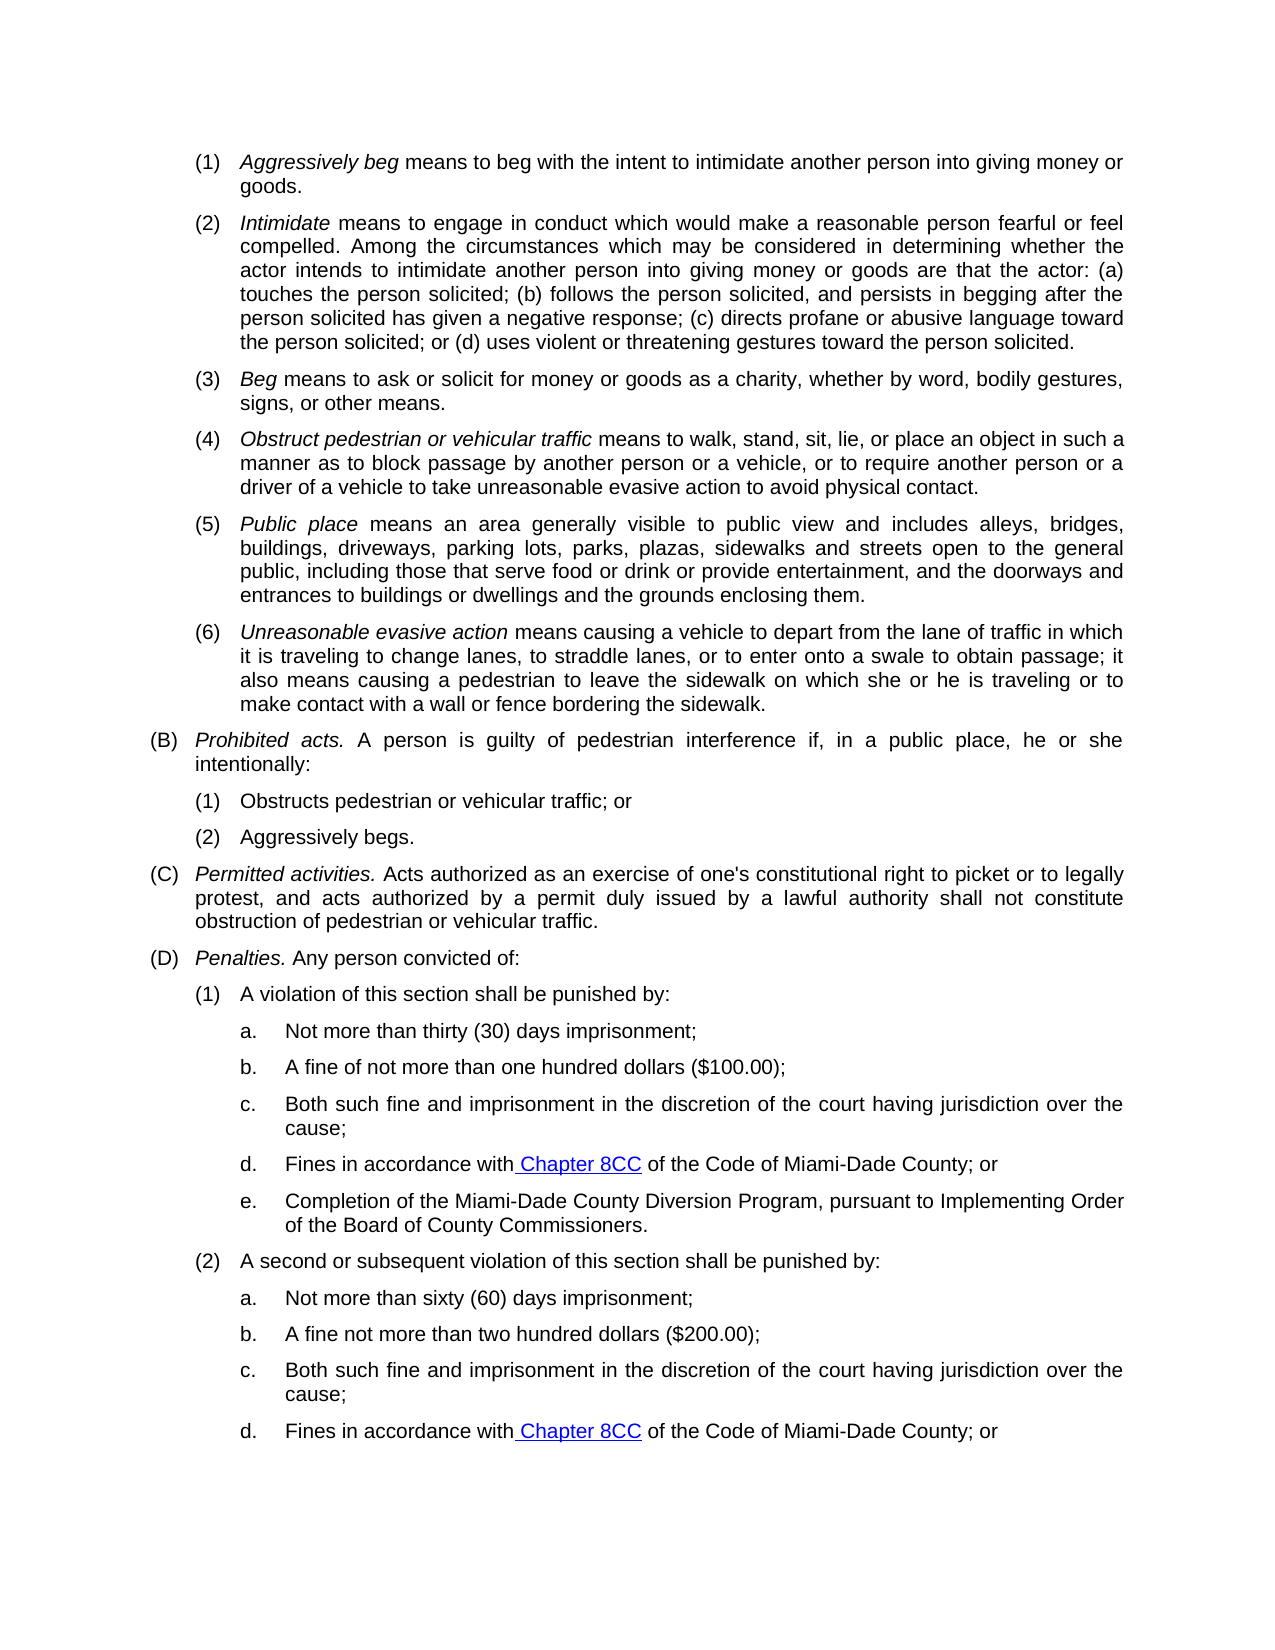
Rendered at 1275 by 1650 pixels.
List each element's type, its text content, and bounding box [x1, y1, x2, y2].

list (6) Unreasonable evasive action means causing a vehicle to depart from the lane of traffic in which it is traveling to change lanes, to straddle lanes, or to enter onto a swale to obtain passage; it also means causing a pedestrian to leave the sidewalk on which she or he is traveling or to make contact with a wall or fence bordering the sidewalk. [195, 620, 1125, 716]
list e. Completion of the Miami-Dade County Diversion Program, pursuant to Implementing Order of the Board of County Commissioners. [240, 1188, 1125, 1236]
list (C) Permitted activities. Acts authorized as an exercise of one's constitutional right to picket or to legally protest, and acts authorized by a permit duly issued by a lawful authority shall not constitute obstruction of pedestrian or vehicular traffic. [150, 861, 1125, 933]
list b. A fine of not more than one hundred dollars ($100.00); [240, 1055, 1125, 1079]
list (2) Intimidate means to engage in conduct which would make a reasonable person fearful or feel compelled. Among the circumstances which may be considered in determining whether the actor intends to intimidate another person into giving money or goods are that the actor: (a) touches the person solicited; (b) follows the person solicited, and persists in begging after the person solicited has given a negative response; (c) directs profane or abusive language toward the person solicited; or (d) uses violent or threatening gestures toward the person solicited. [195, 210, 1125, 354]
list c. Both such fine and imprisonment in the discretion of the court having jurisdiction over the cause; [240, 1358, 1125, 1406]
list d. Fines in accordance with Chapter 8CC of the Code of Miami-Dade County; or [240, 1152, 1125, 1176]
list (1) Aggressively beg means to beg with the intent to intimidate another person into giving money or goods. [195, 150, 1125, 198]
list a. Not more than sixty (60) days imprisonment; [240, 1285, 1125, 1309]
list (1) A violation of this section shall be punished by: [195, 982, 1125, 1006]
list d. Fines in accordance with Chapter 8CC of the Code of Miami-Dade County; or [240, 1419, 1125, 1443]
list (4) Obstruct pedestrian or vehicular traffic means to walk, stand, sit, lie, or place an object in such a manner as to block passage by another person or a vehicle, or to require another person or a driver of a vehicle to take unreasonable evasive action to avoid physical contact. [195, 427, 1125, 499]
list (5) Public place means an area generally visible to public view and includes alleys, bridges, buildings, driveways, parking lots, parks, plazas, sidewalks and streets open to the general public, including those that serve food or drink or provide entertainment, and the doorways and entrances to buildings or dwellings and the grounds enclosing them. [195, 511, 1125, 607]
list (D) Penalties. Any person convicted of: [150, 946, 1125, 970]
list (B) Prohibited acts. A person is guilty of pedestrian interference if, in a public place, he or she intentionally: [150, 728, 1125, 776]
list (1) Obstructs pedestrian or vehicular traffic; or [195, 788, 1125, 812]
list (3) Beg means to ask or solicit for money or goods as a charity, whether by word, bodily gestures, signs, or other means. [195, 367, 1125, 414]
list (2) Aggressively begs. [195, 825, 1125, 849]
list (2) A second or subsequent violation of this section shall be punished by: [195, 1249, 1125, 1273]
list c. Both such fine and imprisonment in the discretion of the court having jurisdiction over the cause; [240, 1092, 1125, 1139]
list b. A fine not more than two hundred dollars ($200.00); [240, 1322, 1125, 1346]
list a. Not more than thirty (30) days imprisonment; [240, 1019, 1125, 1043]
